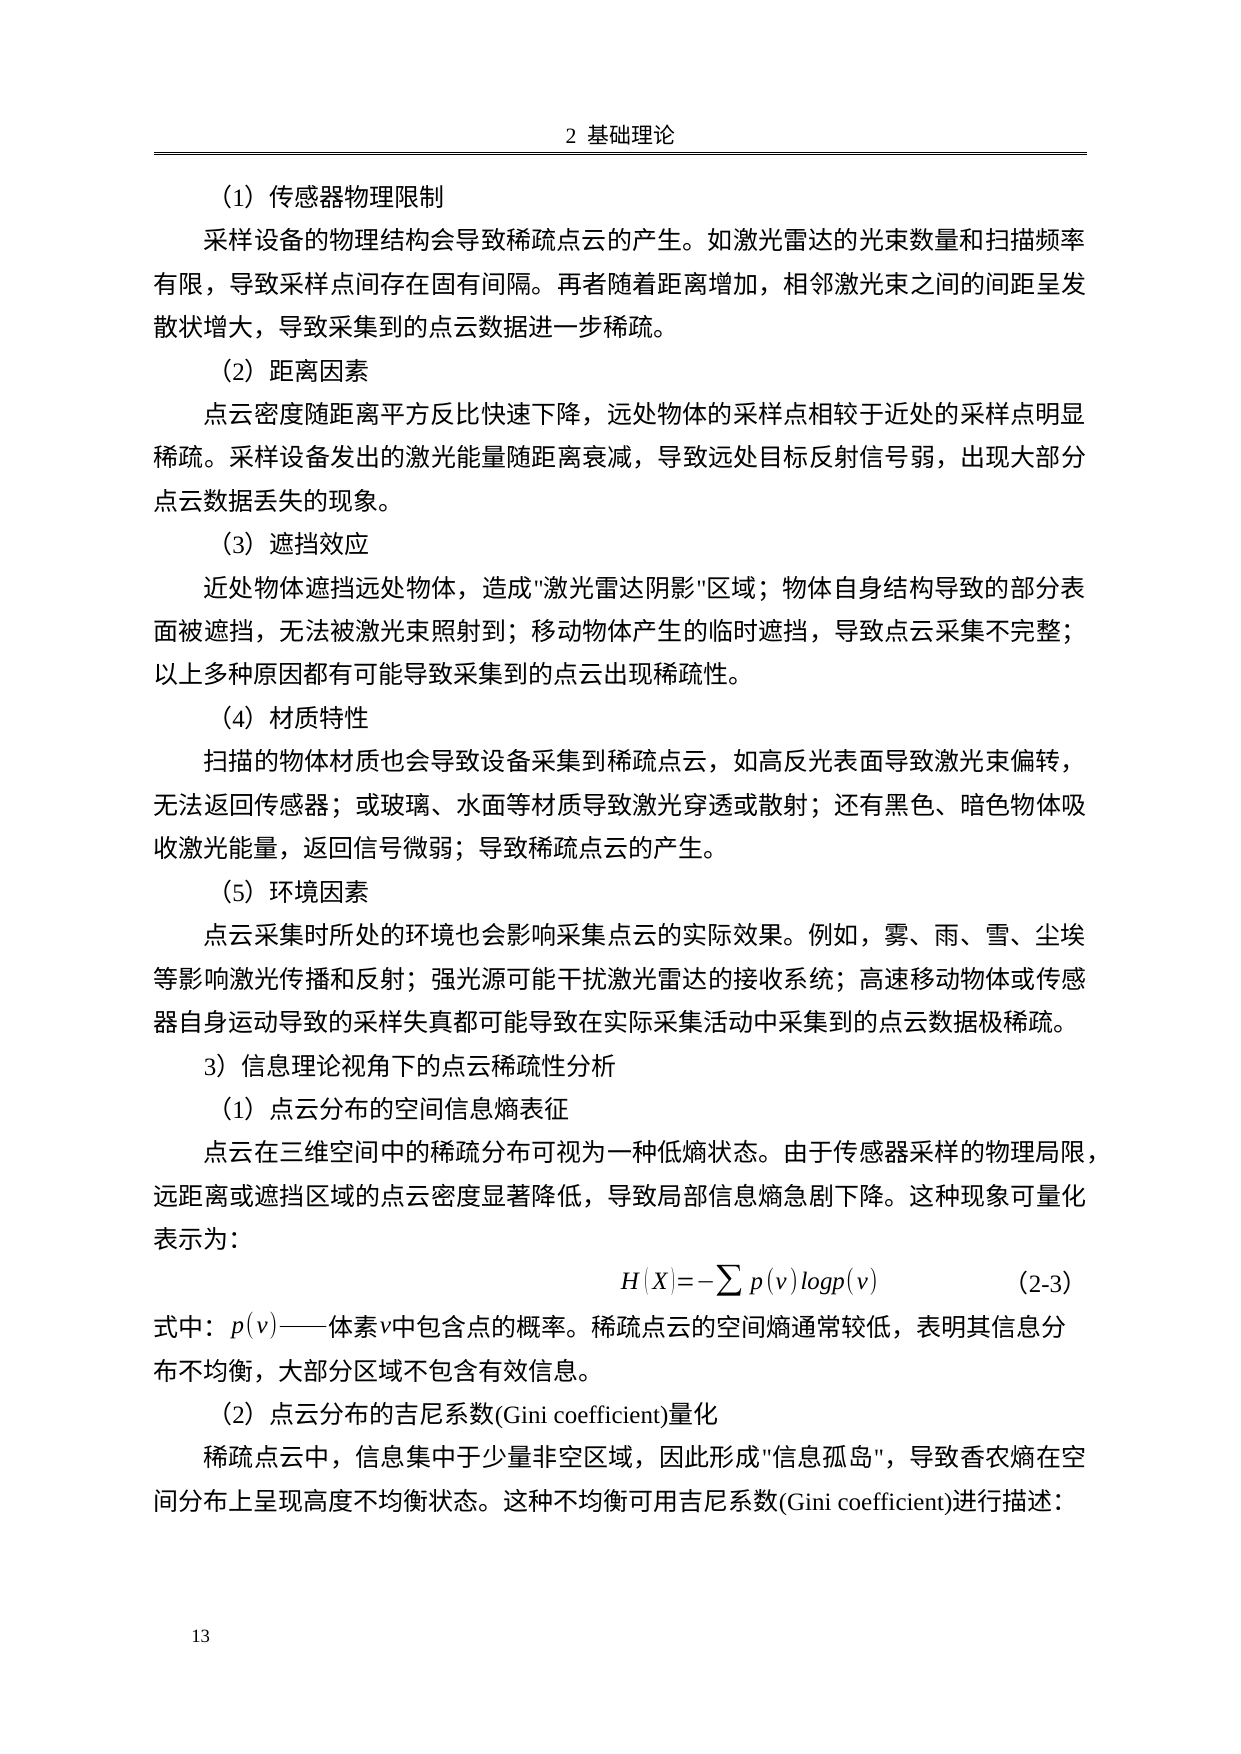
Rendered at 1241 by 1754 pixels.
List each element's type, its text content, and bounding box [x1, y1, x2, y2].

subtitle 点云分布的吉尼系数(Gini coefficient)量化 [207, 1394, 1087, 1431]
subtitle 遮挡效应 [207, 525, 1087, 561]
subtitle 点云分布的空间信息熵表征 [207, 1089, 1087, 1126]
text 点云在三维空间中的稀疏分布可视为一种低熵状态。由于传感器采样的物理局限，远距离或遮挡区域的点云密度显著降低，导致局部信息熵急剧下降。这种现象可量化表示为： [153, 1133, 1087, 1256]
subtitle 材质特性 [207, 698, 1087, 735]
subtitle 传感器物理限制 [207, 177, 1087, 213]
subtitle 信息理论视角下的点云稀疏性分析 [203, 1046, 1087, 1082]
text 点云密度随距离平方反比快速下降，远处物体的采样点相较于近处的采样点明显稀疏。采样设备发出的激光能量随距离衰减，导致远处目标反射信号弱，出现大部分点云数据丢失的现象。 [153, 394, 1087, 517]
text 稀疏点云中，信息集中于少量非空区域，因此形成"信息孤岛"，导致香农熵在空间分布上呈现高度不均衡状态。这种不均衡可用吉尼系数(Gini coefficient)进行描述： [153, 1438, 1087, 1517]
text 近处物体遮挡远处物体，造成"激光雷达阴影"区域；物体自身结构导致的部分表面被遮挡，无法被激光束照射到；移动物体产生的临时遮挡，导致点云采集不完整；以上多种原因都有可能导致采集到的点云出现稀疏性。 [153, 568, 1087, 691]
subtitle 环境因素 [207, 872, 1087, 908]
text （2-3） [153, 1263, 1087, 1300]
text 式中：——体素中包含点的概率。稀疏点云的空间熵通常较低，表明其信息分布不均衡，大部分区域不包含有效信息。 [153, 1307, 1087, 1387]
text 点云采集时所处的环境也会影响采集点云的实际效果。例如，雾、雨、雪、尘埃等影响激光传播和反射；强光源可能干扰激光雷达的接收系统；高速移动物体或传感器自身运动导致的采样失真都可能导致在实际采集活动中采集到的点云数据极稀疏。 [153, 916, 1087, 1039]
text 扫描的物体材质也会导致设备采集到稀疏点云，如高反光表面导致激光束偏转，无法返回传感器；或玻璃、水面等材质导致激光穿透或散射；还有黑色、暗色物体吸收激光能量，返回信号微弱；导致稀疏点云的产生。 [153, 742, 1087, 865]
subtitle 距离因素 [207, 351, 1087, 387]
subtitle 采样设备的物理结构会导致稀疏点云的产生。如激光雷达的光束数量和扫描频率有限，导致采样点间存在固有间隔。再者随着距离增加，相邻激光束之间的间距呈发散状增大，导致采集到的点云数据进一步稀疏。 [153, 221, 1087, 344]
